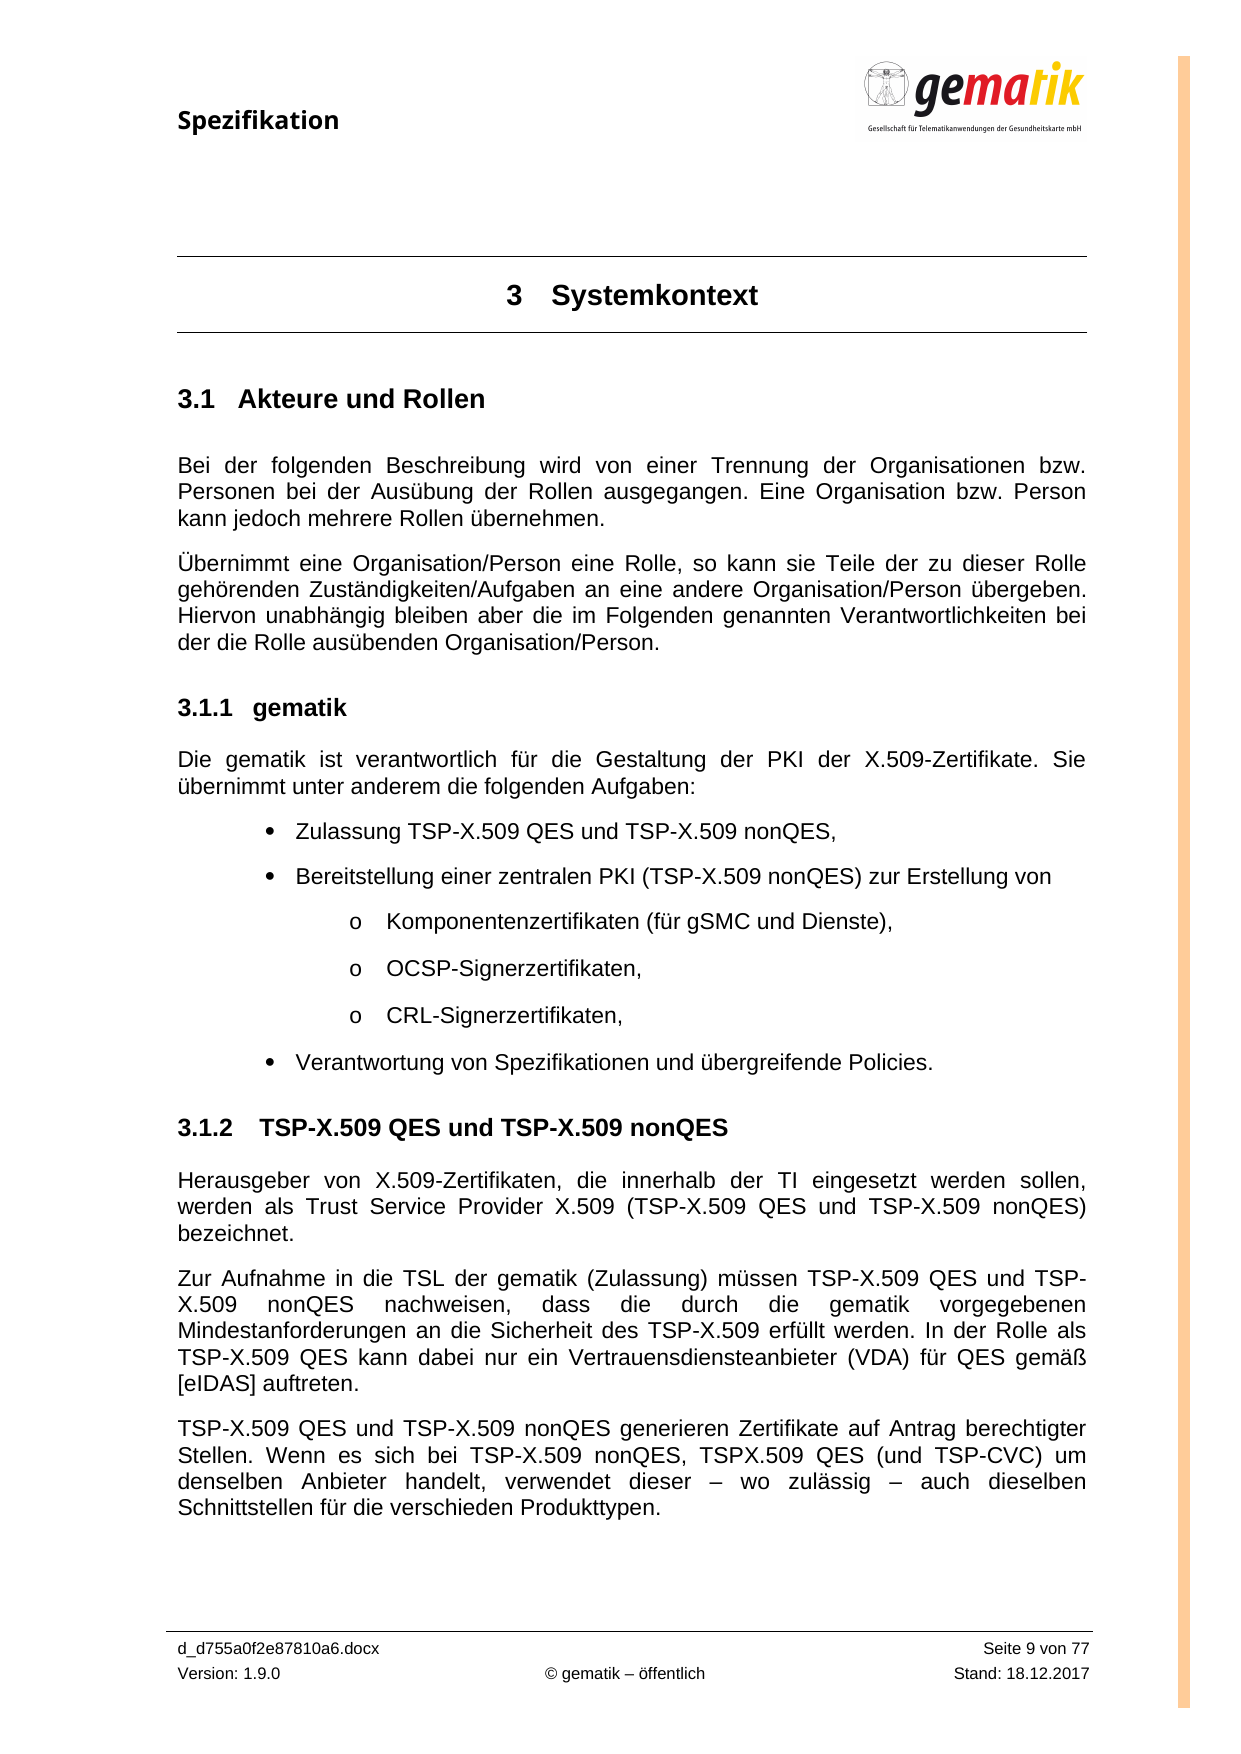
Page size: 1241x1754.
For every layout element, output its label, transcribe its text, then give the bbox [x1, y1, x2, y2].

text Zur Aufnahme in die TSL der gematik (Zulassung) müssen TSP-X.509 QES und TSP-X.509 nonQES nachweisen, dass die durch die gematik vorgegebenen Mindestanforderungen an die Sicherheit des TSP-X.509 erfüllt werden. In der Rolle als TSP-X.509 QES kann dabei nur ein Vertrauensdiensteanbieter (VDA) für QES gemäß [eIDAS] auftreten. [177, 1265, 1087, 1397]
subtitle Systemkontext [177, 257, 1087, 332]
text Die gematik ist verantwortlich für die Gestaltung der PKI der X.509-Zertifikate. Sie übernimmt unter anderem die folgenden Aufgaben: [177, 746, 1087, 799]
list OCSP-Signerzertifikaten, [349, 955, 1087, 983]
subtitle TSP-X.509 QES und TSP-X.509 nonQES [177, 1113, 1087, 1142]
text TSP-X.509 QES und TSP-X.509 nonQES generieren Zertifikate auf Antrag berechtigter Stellen. Wenn es sich bei TSP-X.509 nonQES, TSPX.509 QES (und TSP-CVC) um denselben Anbieter handelt, verwendet dieser – wo zulässig – auch dieselben Schnittstellen für die verschieden Produkttypen. [177, 1415, 1087, 1521]
list CRL-Signerzertifikaten, [349, 1002, 1087, 1031]
text Herausgeber von X.509-Zertifikaten, die innerhalb der TI eingesetzt werden sollen, werden als Trust Service Provider X.509 (TSP-X.509 QES und TSP-X.509 nonQES) bezeichnet. [177, 1167, 1087, 1246]
subtitle Akteure und Rollen [177, 383, 1087, 414]
text Bei der folgenden Beschreibung wird von einer Trennung der Organisationen bzw. Personen bei der Ausübung der Rollen ausgegangen. Eine Organisation bzw. Person kann jedoch mehrere Rollen übernehmen. [177, 452, 1087, 531]
text Verantwortung von Spezifikationen und übergreifende Policies. [266, 1049, 1087, 1076]
picture [855, 56, 1087, 142]
text Bereitstellung einer zentralen PKI (TSP-X.509 nonQES) zur Erstellung von [266, 863, 1087, 889]
subtitle gematik [177, 693, 1087, 721]
list Komponentenzertifikaten (für gSMC und Dienste), [349, 908, 1087, 936]
text Übernimmt eine Organisation/Person eine Rolle, so kann sie Teile der zu dieser Rolle gehörenden Zuständigkeiten/Aufgaben an eine andere Organisation/Person übergeben. Hiervon unabhängig bleiben aber die im Folgenden genannten Verantwortlichkeiten bei der die Rolle ausübenden Organisation/Person. [177, 550, 1087, 655]
text Zulassung TSP-X.509 QES und TSP-X.509 nonQES, [266, 818, 1087, 844]
